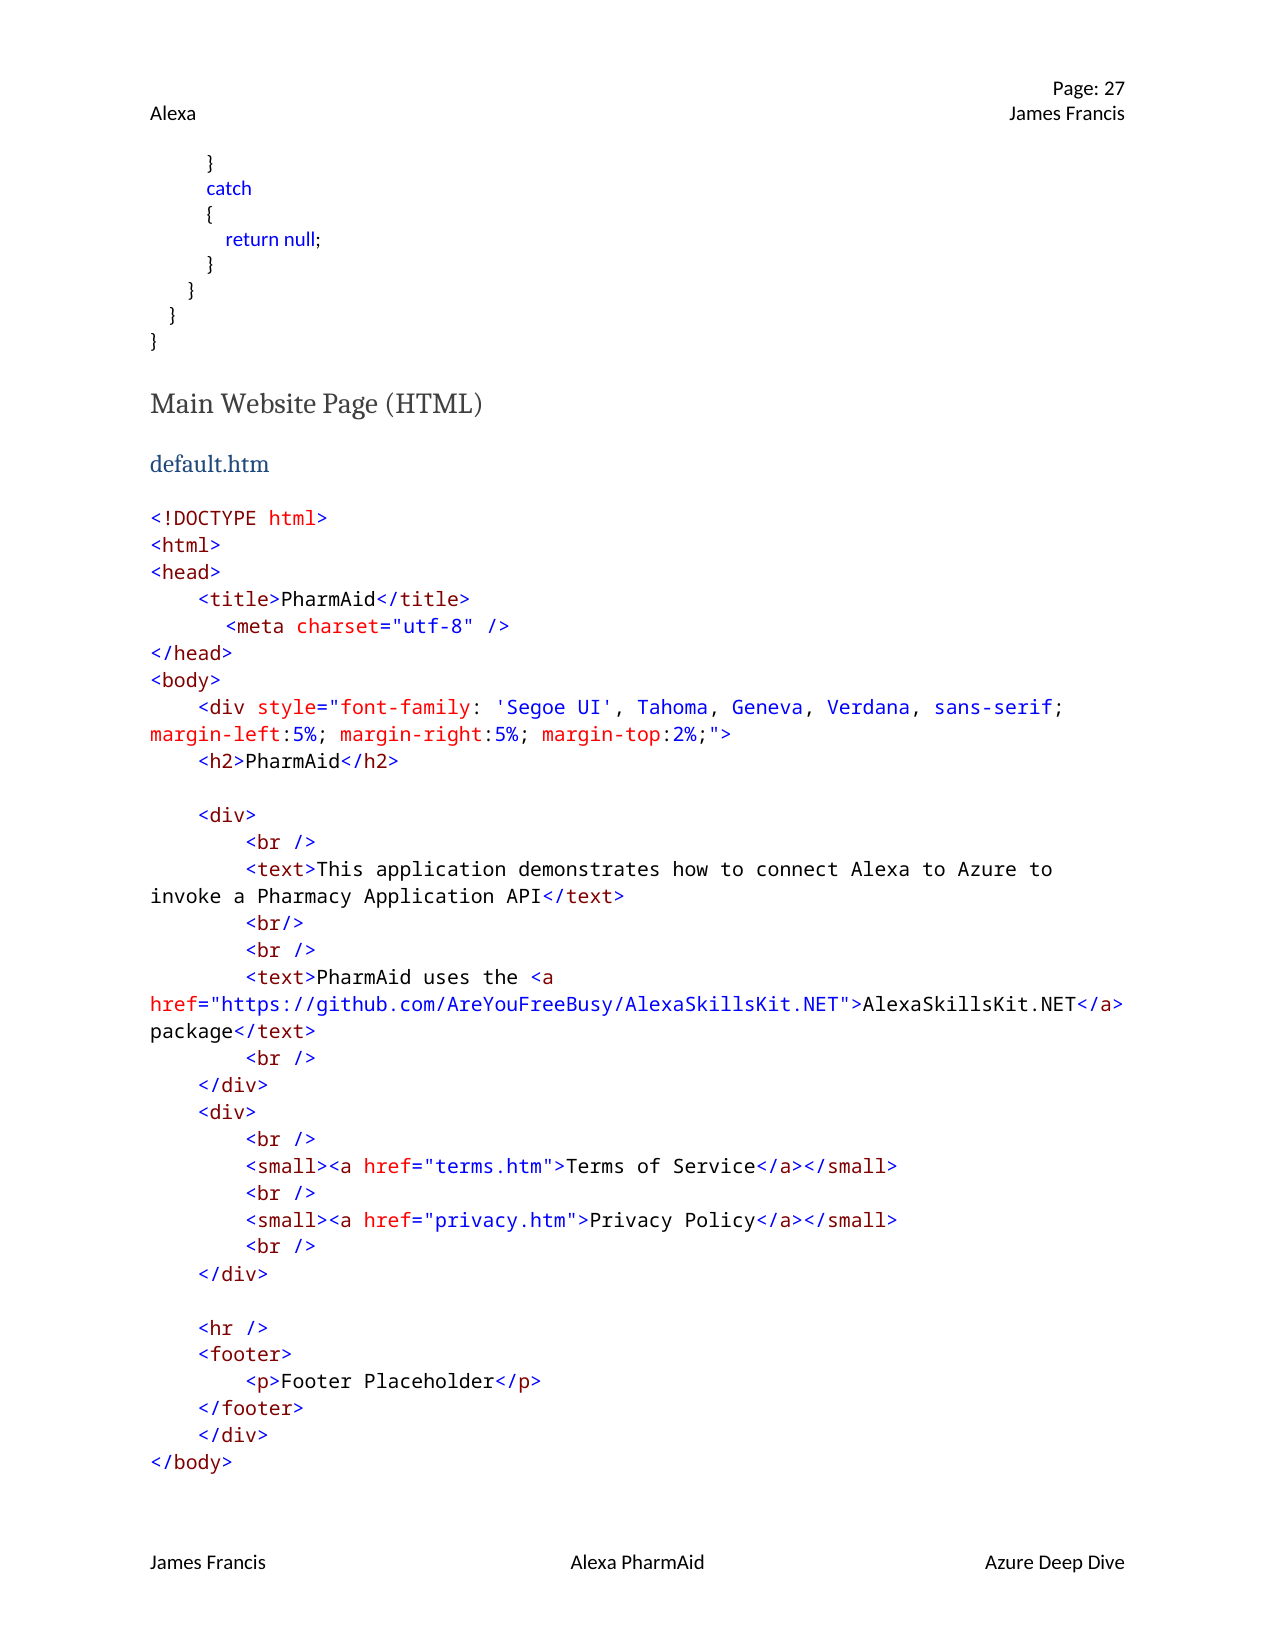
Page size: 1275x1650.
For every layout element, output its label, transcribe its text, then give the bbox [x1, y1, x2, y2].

text } [150, 150, 1125, 175]
text } [150, 302, 1125, 328]
text } [150, 252, 1125, 277]
text <br/> [150, 909, 1125, 936]
text <br /> [150, 1179, 1125, 1206]
text <text>This application demonstrates how to connect Alexa to Azure to invoke a Pharmacy Application API</text> [150, 855, 1125, 909]
text <body> [150, 666, 1125, 693]
text <br /> [150, 1044, 1125, 1071]
text </div> [150, 1071, 1125, 1098]
text <small><a href="privacy.htm">Privacy Policy</a></small> [150, 1206, 1125, 1233]
text <br /> [150, 1125, 1125, 1152]
subtitle default.htm [150, 450, 1125, 479]
text </head> [150, 639, 1125, 666]
text </div> [150, 1422, 1125, 1449]
text </div> [150, 1260, 1125, 1287]
subtitle Main Website Page (HTML) [150, 387, 1125, 421]
text <hr /> [150, 1314, 1125, 1341]
text } [150, 277, 1125, 302]
text } [150, 328, 1125, 353]
text <meta charset="utf-8" /> [150, 612, 1125, 639]
text catch [150, 175, 1125, 201]
text <br /> [150, 936, 1125, 963]
text <html> [150, 531, 1125, 558]
text <small><a href="terms.htm">Terms of Service</a></small> [150, 1152, 1125, 1179]
text return null; [150, 226, 1125, 252]
text <head> [150, 558, 1125, 585]
text <br /> [150, 1233, 1125, 1260]
text <!DOCTYPE html> [150, 504, 1125, 531]
text </footer> [150, 1395, 1125, 1422]
text <p>Footer Placeholder</p> [150, 1368, 1125, 1395]
text { [150, 201, 1125, 226]
text <br /> [150, 828, 1125, 855]
text <div> [150, 801, 1125, 828]
text <div style="font-family: 'Segoe UI', Tahoma, Geneva, Verdana, sans-serif; margin-left:5%; margin-right:5%; margin-top:2%;"> [150, 693, 1125, 747]
text <div> [150, 1098, 1125, 1125]
text <footer> [150, 1341, 1125, 1368]
text <h2>PharmAid</h2> [150, 747, 1125, 774]
text <title>PharmAid</title> [150, 585, 1125, 612]
text <text>PharmAid uses the <a href="https://github.com/AreYouFreeBusy/AlexaSkillsKit.NET">AlexaSkillsKit.NET</a> package</text> [150, 963, 1125, 1044]
text </body> [150, 1449, 1125, 1476]
